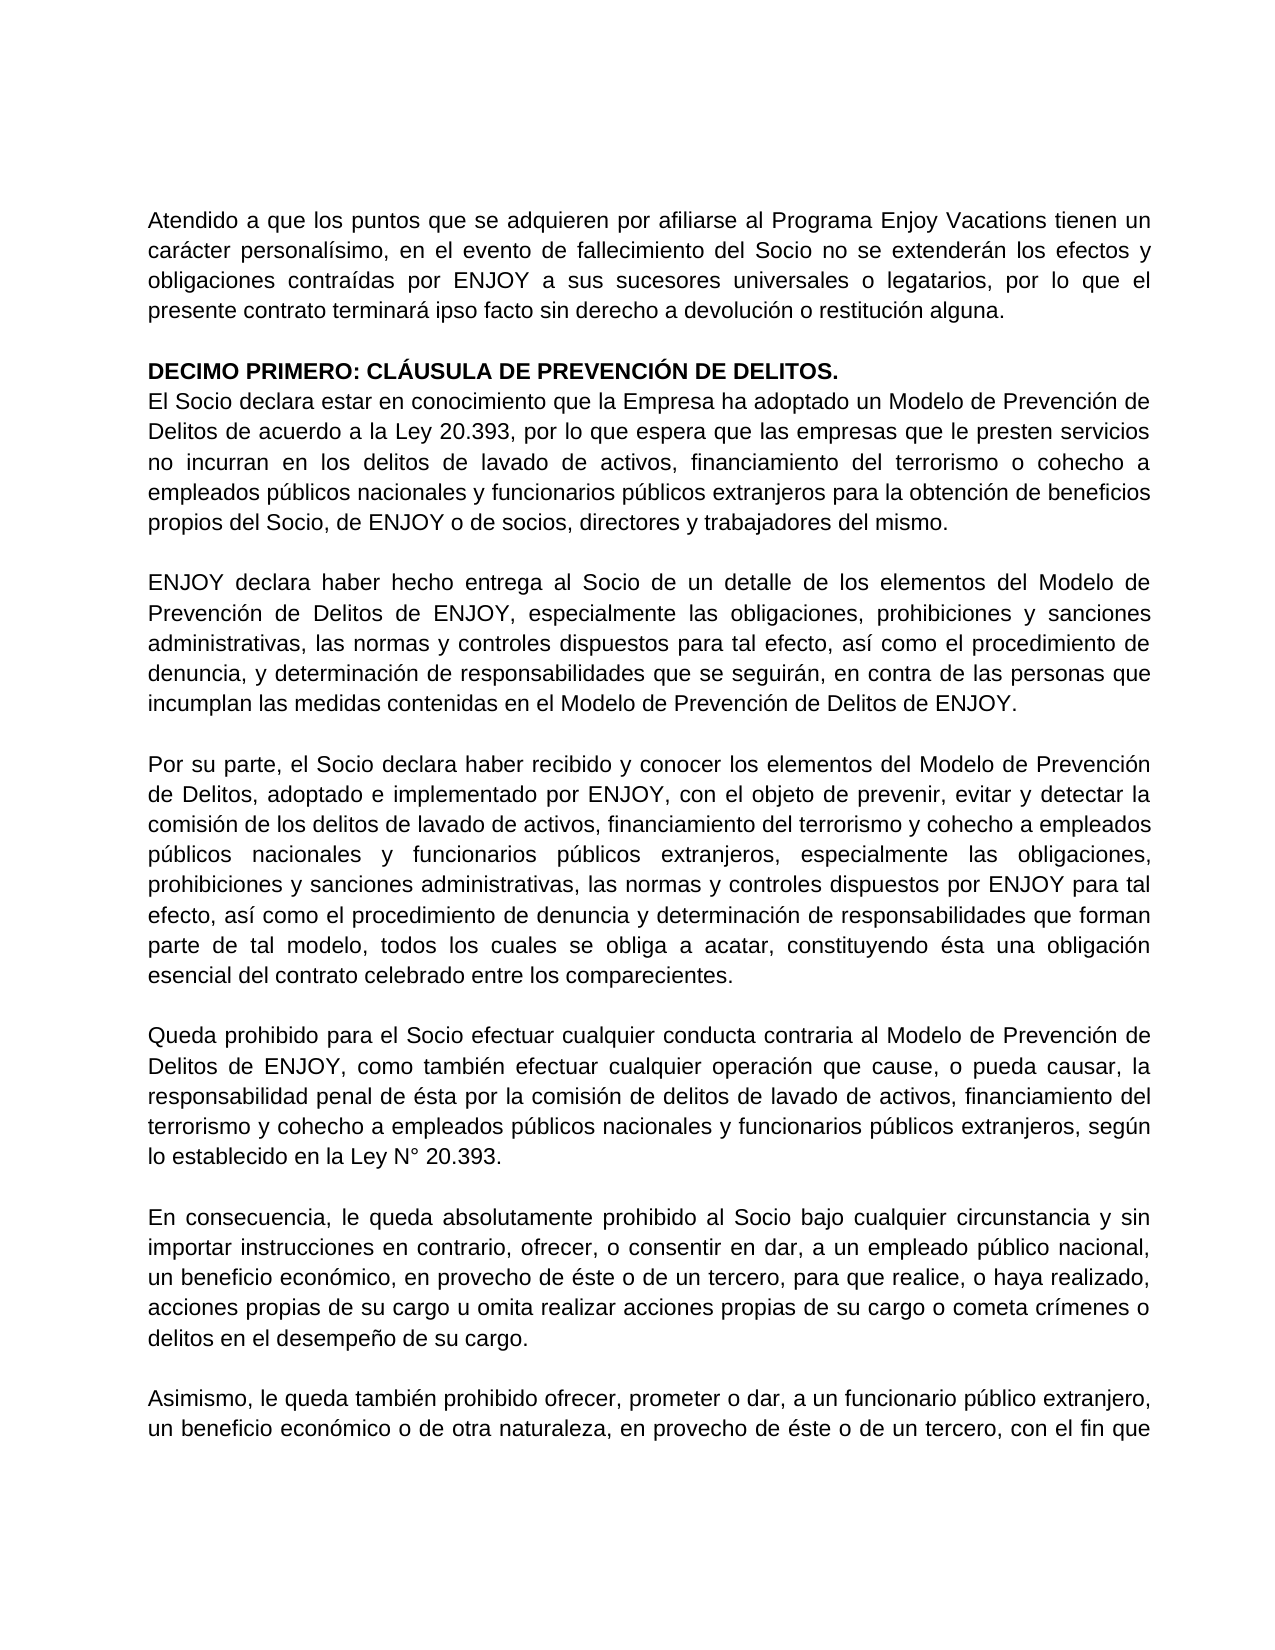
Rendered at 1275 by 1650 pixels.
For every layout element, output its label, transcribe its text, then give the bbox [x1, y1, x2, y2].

text En consecuencia, le queda absolutamente prohibido al Socio bajo cualquier circunstancia y sin importar instrucciones en contrario, ofrecer, o consentir en dar, a un empleado público nacional, un beneficio económico, en provecho de éste o de un tercero, para que realice, o haya realizado, acciones propias de su cargo u omita realizar acciones propias de su cargo o cometa crímenes o delitos en el desempeño de su cargo. [148, 1204, 1152, 1351]
text Por su parte, el Socio declara haber recibido y conocer los elementos del Modelo de Prevención de Delitos, adoptado e implementado por ENJOY, con el objeto de prevenir, evitar y detectar la comisión de los delitos de lavado de activos, financiamiento del terrorismo y cohecho a empleados públicos nacionales y funcionarios públicos extranjeros, especialmente las obligaciones, prohibiciones y sanciones administrativas, las normas y controles dispuestos por ENJOY para tal efecto, así como el procedimiento de denuncia y determinación de responsabilidades que forman parte de tal modelo, todos los cuales se obliga a acatar, constituyendo ésta una obligación esencial del contrato celebrado entre los comparecientes. [148, 751, 1152, 988]
text Atendido a que los puntos que se adquieren por afiliarse al Programa Enjoy Vacations tienen un carácter personalísimo, en el evento de fallecimiento del Socio no se extenderán los efectos y obligaciones contraídas por ENJOY a sus sucesores universales o legatarios, por lo que el presente contrato terminará ipso facto sin derecho a devolución o restitución alguna. [148, 207, 1152, 324]
text Queda prohibido para el Socio efectuar cualquier conducta contraria al Modelo de Prevención de Delitos de ENJOY, como también efectuar cualquier operación que cause, o pueda causar, la responsabilidad penal de ésta por la comisión de delitos de lavado de activos, financiamiento del terrorismo y cohecho a empleados públicos nacionales y funcionarios públicos extranjeros, según lo establecido en la Ley N° 20.393. [148, 1022, 1152, 1169]
text DECIMO PRIMERO: CLÁUSULA DE PREVENCIÓN DE DELITOS. [148, 358, 1152, 384]
text El Socio declara estar en conocimiento que la Empresa ha adoptado un Modelo de Prevención de Delitos de acuerdo a la Ley 20.393, por lo que espera que las empresas que le presten servicios no incurran en los delitos de lavado de activos, financiamiento del terrorismo o cohecho a empleados públicos nacionales y funcionarios públicos extranjeros para la obtención de beneficios propios del Socio, de ENJOY o de socios, directores y trabajadores del mismo. [148, 388, 1152, 535]
text ENJOY declara haber hecho entrega al Socio de un detalle de los elementos del Modelo de Prevención de Delitos de ENJOY, especialmente las obligaciones, prohibiciones y sanciones administrativas, las normas y controles dispuestos para tal efecto, así como el procedimiento de denuncia, y determinación de responsabilidades que se seguirán, en contra de las personas que incumplan las medidas contenidas en el Modelo de Prevención de Delitos de ENJOY. [148, 569, 1152, 716]
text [148, 1385, 1152, 1441]
